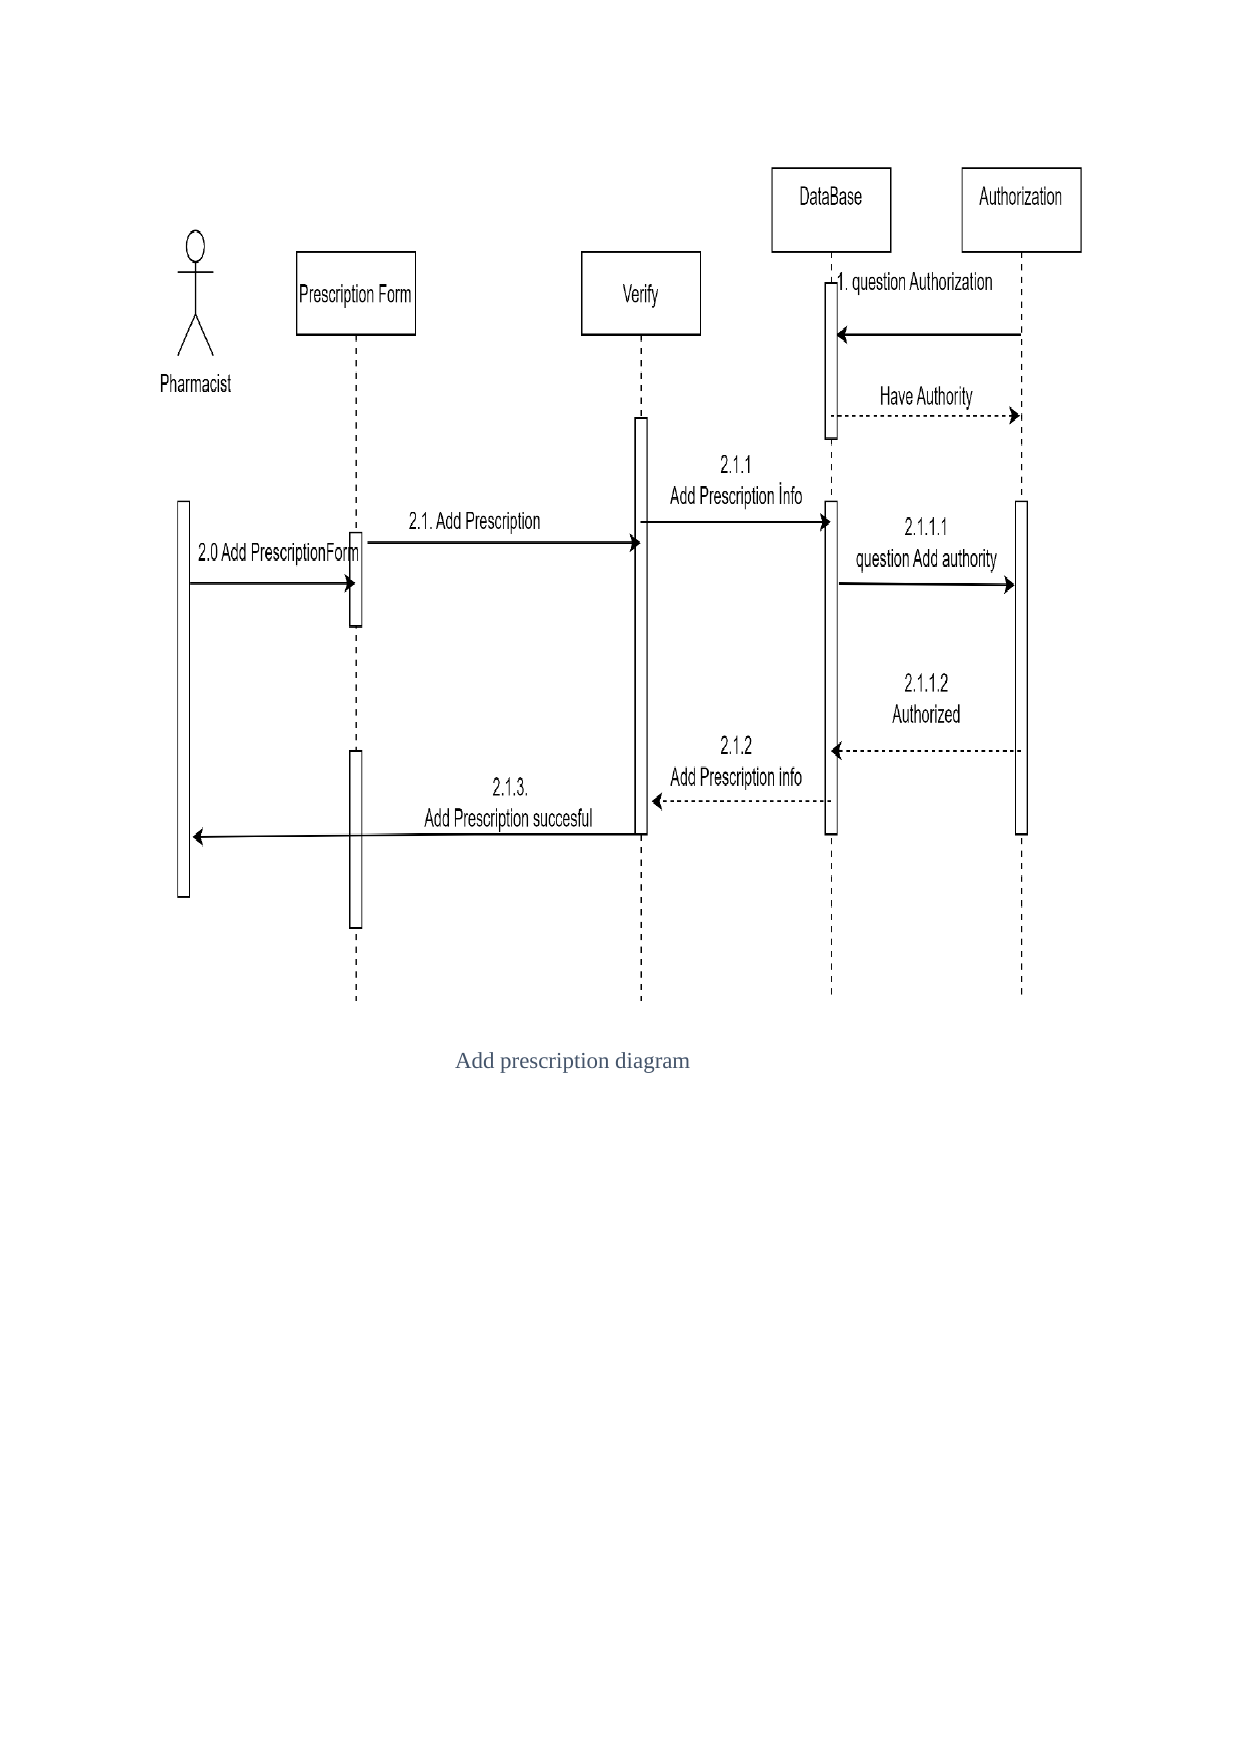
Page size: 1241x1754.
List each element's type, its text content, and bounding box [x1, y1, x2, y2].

picture [147, 147, 1093, 1023]
text Add prescription diagram [148, 1048, 1093, 1074]
